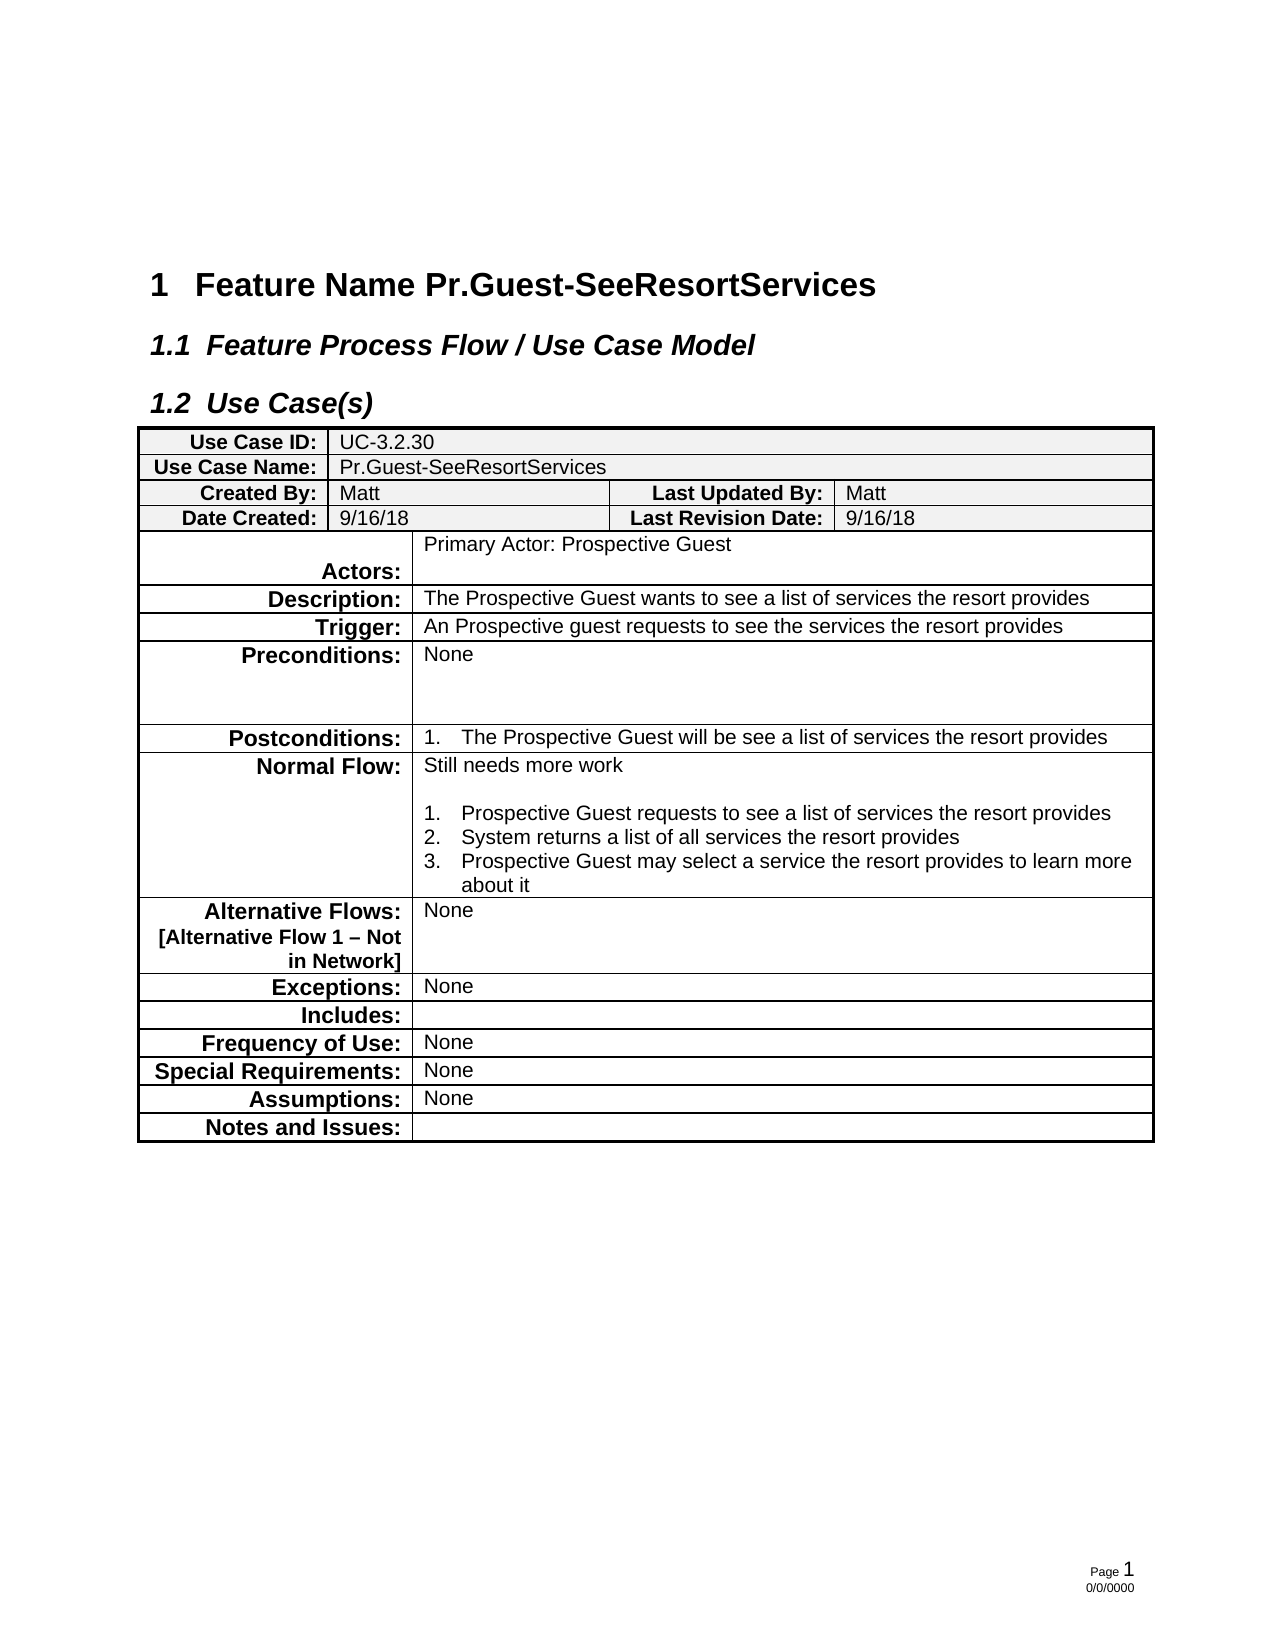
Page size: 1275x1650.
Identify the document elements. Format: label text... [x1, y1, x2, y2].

table_cell The Prospective Guest will be see a list of services the resort provides [413, 725, 1152, 751]
table_cell The Prospective Guest wants to see a list of services the resort provides [413, 586, 1152, 612]
table_cell Postconditions: [140, 725, 412, 751]
table_header Use Case ID: [140, 430, 327, 453]
table_cell Notes and Issues: [140, 1114, 412, 1140]
table_cell 9/16/18 [835, 506, 1152, 530]
table_cell [413, 1002, 1152, 1028]
table_cell Date Created: [140, 506, 327, 530]
table_cell Alternative Flows: [Alternative Flow 1 – Not in Network] [140, 898, 412, 972]
table_cell None [413, 974, 1152, 1000]
table_cell Description: [140, 586, 412, 612]
table_header UC-3.2.30 [329, 430, 1152, 453]
table_cell Special Requirements: [140, 1058, 412, 1084]
table_cell None [413, 1030, 1152, 1056]
table_cell An Prospective guest requests to see the services the resort provides [413, 614, 1152, 640]
table_cell None [413, 1086, 1152, 1112]
table_cell Actors: [140, 532, 412, 584]
table_cell Last Updated By: [610, 481, 834, 504]
table_cell Pr.Guest-SeeResortServices [329, 455, 1152, 479]
table_cell Matt [835, 481, 1152, 504]
table_cell Primary Actor: Prospective Guest [413, 532, 1152, 584]
table_cell Frequency of Use: [140, 1030, 412, 1056]
subtitle Use Case(s) [150, 387, 1134, 420]
table_cell None [413, 1058, 1152, 1084]
table_cell None [413, 898, 1152, 972]
subtitle Feature Name Pr.Guest-SeeResortServices [150, 264, 1134, 303]
table_cell [413, 1114, 1152, 1140]
table_cell Matt [329, 481, 609, 504]
table_cell Preconditions: [140, 642, 412, 723]
table_cell Normal Flow: [140, 753, 412, 897]
table_cell Last Revision Date: [610, 506, 834, 530]
table_cell None [413, 642, 1152, 723]
table_cell Exceptions: [140, 974, 412, 1000]
table_cell Trigger: [140, 614, 412, 640]
table_cell 9/16/18 [329, 506, 609, 530]
table_cell Still needs more work Prospective Guest requests to see a list of services the resort provides System returns a list of all services the resort provides Prospective Guest may select a service the resort provides to learn more about it [413, 753, 1152, 897]
table_cell Assumptions: [140, 1086, 412, 1112]
table_cell Created By: [140, 481, 327, 504]
table_cell Use Case Name: [140, 455, 327, 479]
subtitle Feature Process Flow / Use Case Model [150, 328, 1134, 362]
table_cell Includes: [140, 1002, 412, 1028]
